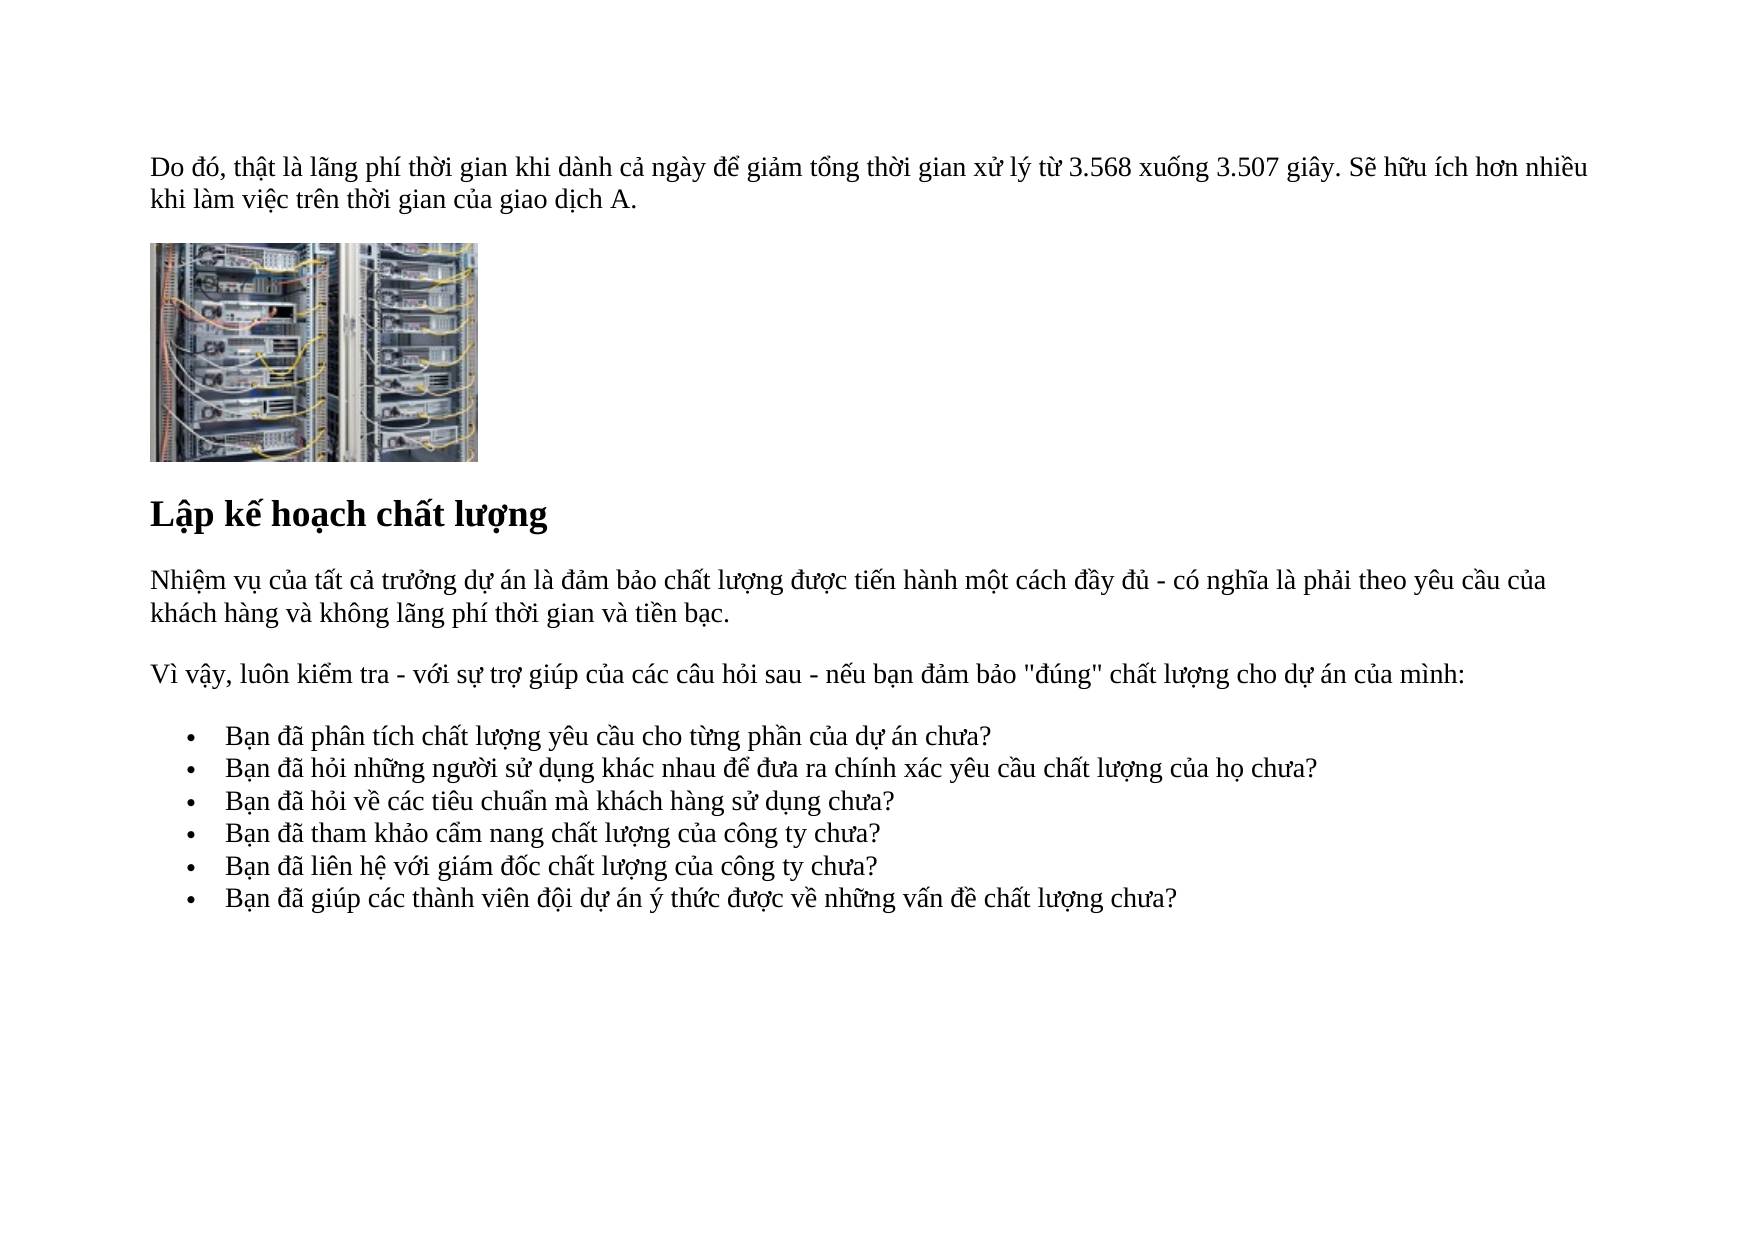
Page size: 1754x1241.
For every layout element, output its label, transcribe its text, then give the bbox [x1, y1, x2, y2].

list Bạn đã tham khảo cẩm nang chất lượng của công ty chưa? [187, 816, 1604, 848]
list Bạn đã phân tích chất lượng yêu cầu cho từng phần của dự án chưa? [187, 719, 1604, 751]
list Bạn đã liên hệ với giám đốc chất lượng của công ty chưa? [187, 848, 1604, 881]
subtitle Lập kế hoạch chất lượng [150, 491, 1604, 534]
text Vì vậy, luôn kiểm tra - với sự trợ giúp của các câu hỏi sau - nếu bạn đảm bảo "đúng" chất lượng cho dự án của mình: [150, 657, 1604, 690]
picture [150, 243, 478, 462]
text Do đó, thật là lãng phí thời gian khi dành cả ngày để giảm tổng thời gian xử lý từ 3.568 xuống 3.507 giây. Sẽ hữu ích hơn nhiều khi làm việc trên thời gian của giao dịch A. [150, 150, 1604, 215]
list Bạn đã hỏi những người sử dụng khác nhau để đưa ra chính xác yêu cầu chất lượng của họ chưa? [187, 751, 1604, 784]
list Bạn đã hỏi về các tiêu chuẩn mà khách hàng sử dụng chưa? [187, 784, 1604, 816]
list Bạn đã giúp các thành viên đội dự án ý thức được về những vấn đề chất lượng chưa? [187, 881, 1604, 913]
text Nhiệm vụ của tất cả trưởng dự án là đảm bảo chất lượng được tiến hành một cách đầy đủ - có nghĩa là phải theo yêu cầu của khách hàng và không lãng phí thời gian và tiền bạc. [150, 563, 1604, 628]
